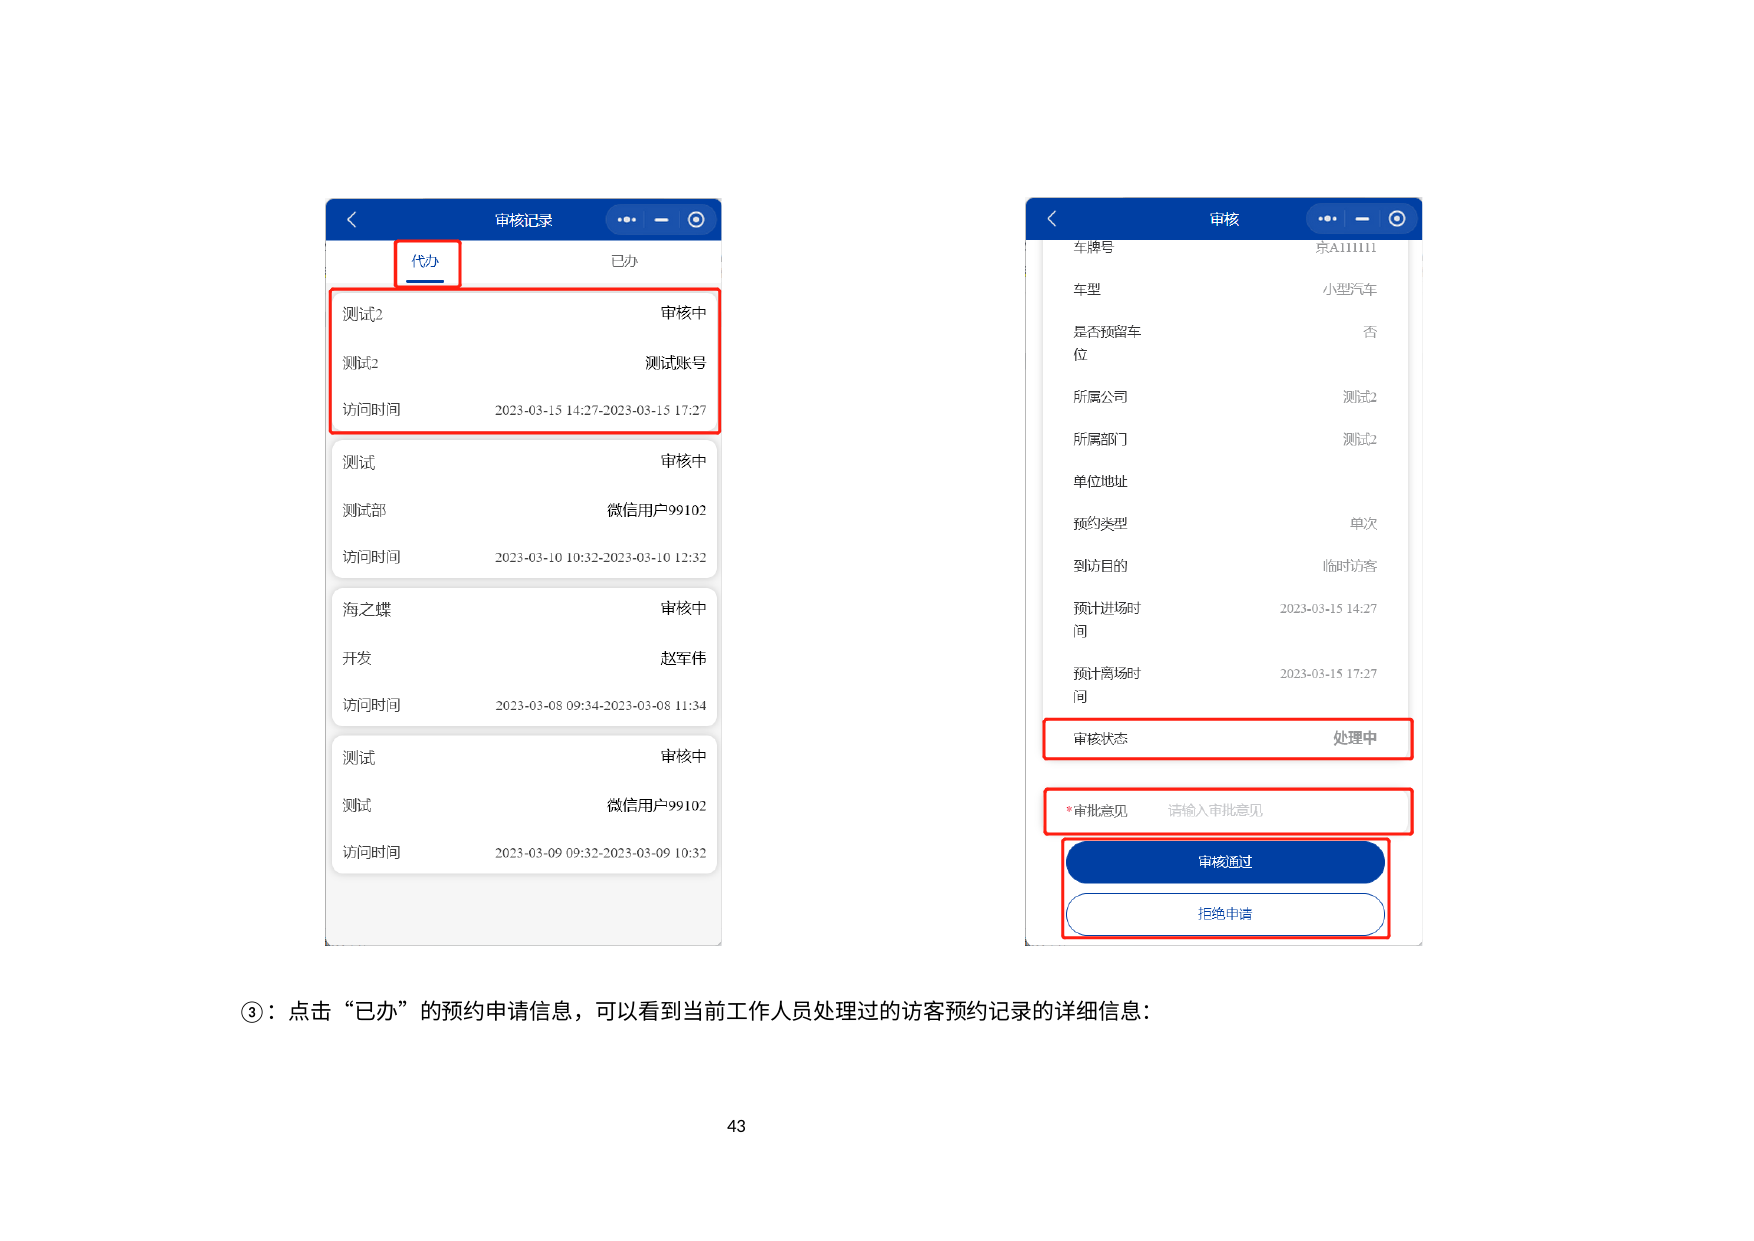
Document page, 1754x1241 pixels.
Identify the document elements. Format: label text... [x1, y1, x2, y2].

picture [1025, 197, 1423, 946]
picture [325, 198, 722, 946]
text ③：点击“已办”的预约申请信息，可以看到当前工作人员处理过的访客预约记录的详细信息： [194, 994, 1604, 1026]
